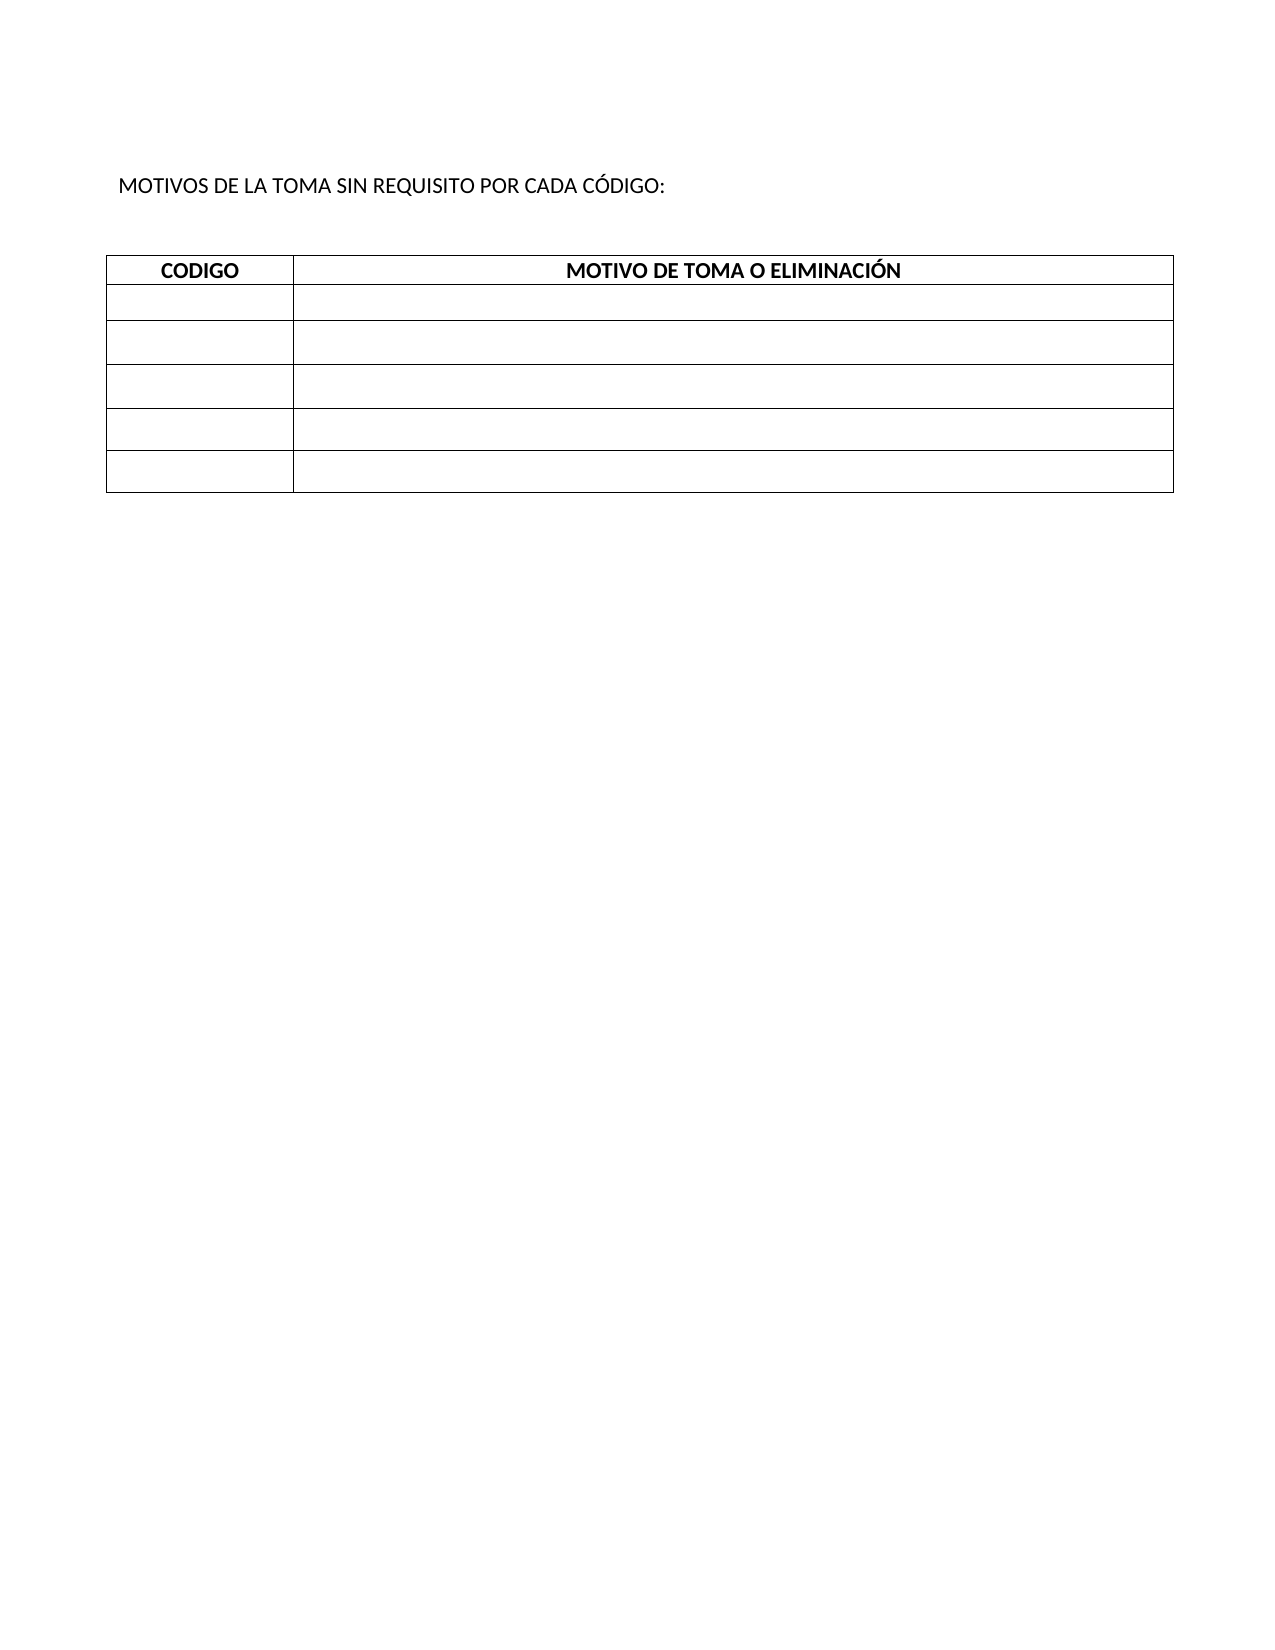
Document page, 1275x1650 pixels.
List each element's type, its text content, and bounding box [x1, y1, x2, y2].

table_cell [107, 451, 293, 492]
table_cell [294, 321, 1173, 364]
table_header CODIGO [107, 256, 293, 284]
table_cell [107, 365, 293, 408]
table_cell [107, 321, 293, 364]
text MOTIVOS DE LA TOMA SIN REQUISITO POR CADA CÓDIGO: [118, 171, 1186, 199]
table_cell [294, 365, 1173, 408]
table_cell [107, 285, 293, 320]
table_cell [107, 409, 293, 450]
table_cell [294, 285, 1173, 320]
table_cell [294, 451, 1173, 492]
table_header MOTIVO DE TOMA O ELIMINACIÓN [294, 256, 1173, 284]
table_cell [294, 409, 1173, 450]
